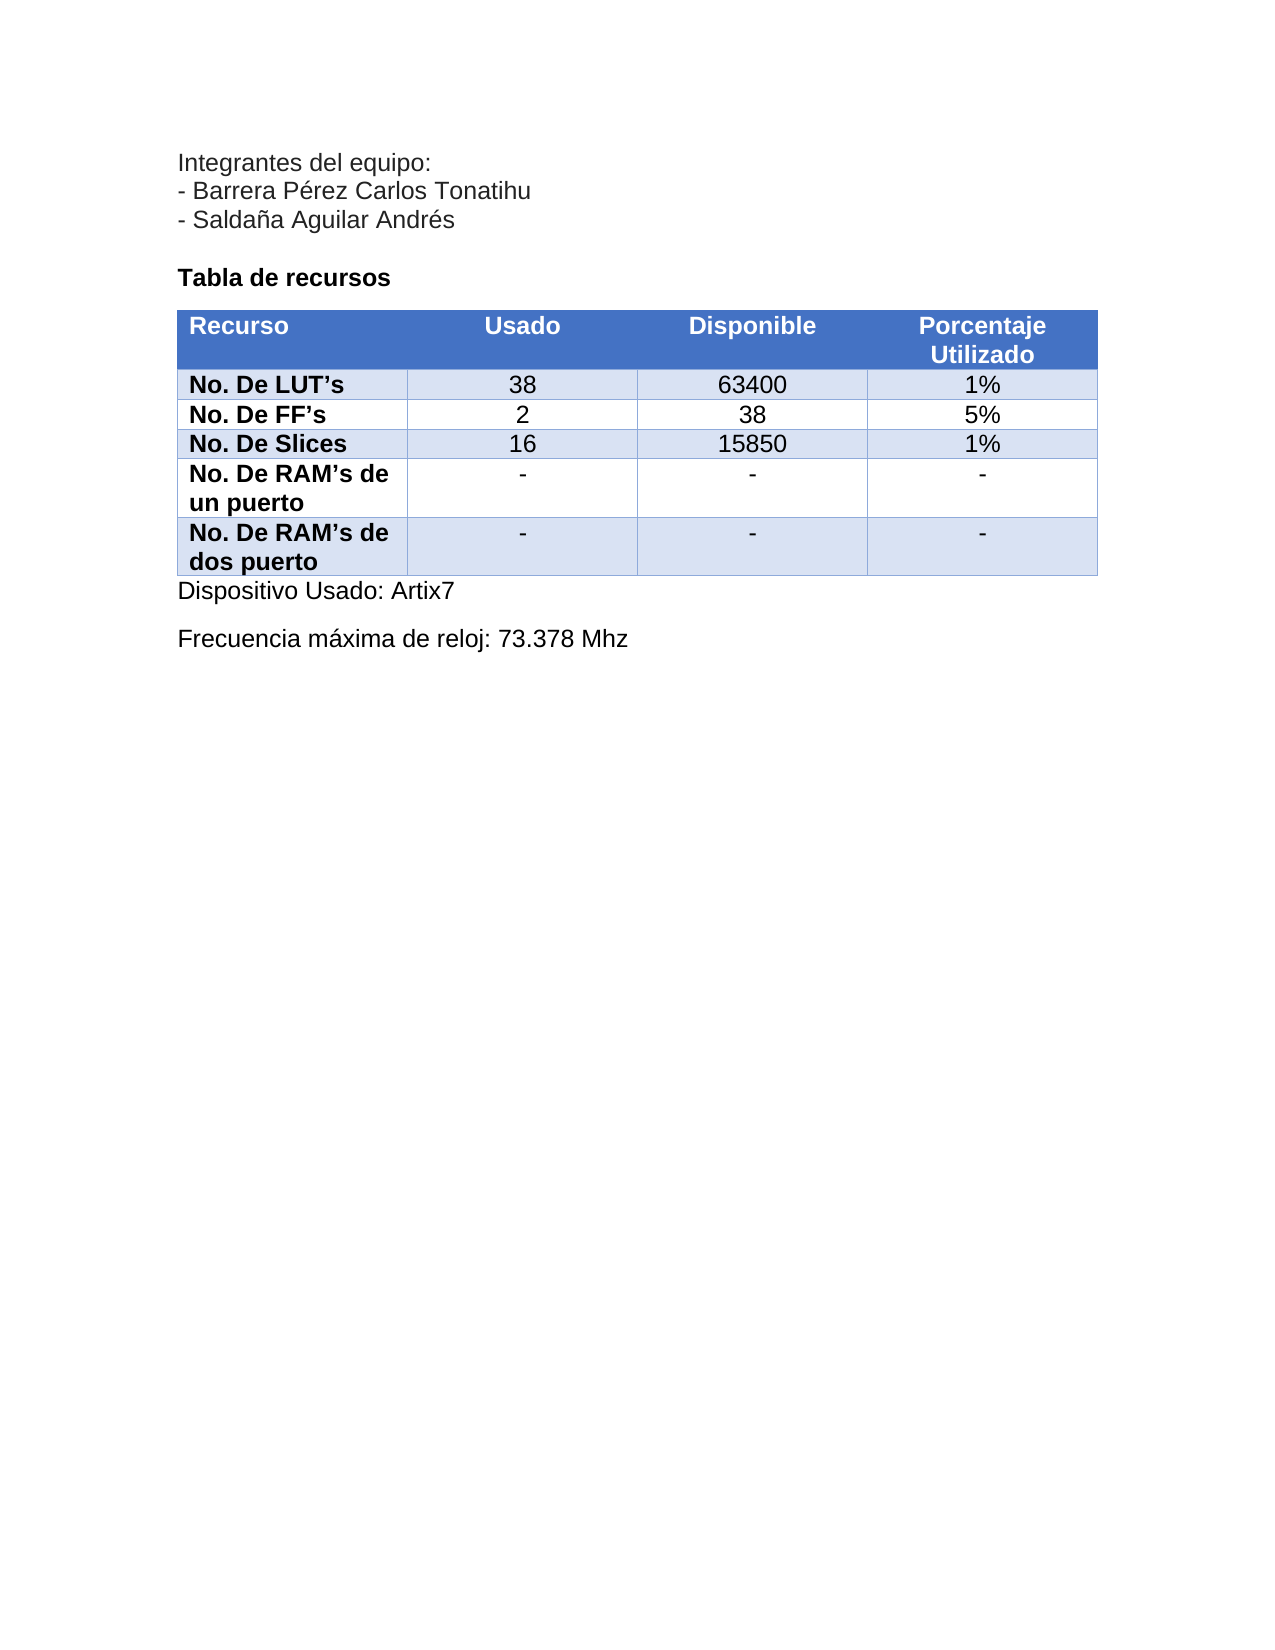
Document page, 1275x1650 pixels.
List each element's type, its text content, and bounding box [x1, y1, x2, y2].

table_cell 1% [868, 430, 1097, 458]
table_cell - [868, 518, 1097, 575]
text Frecuencia máxima de reloj: 73.378 Mhz [177, 624, 1098, 653]
table_cell - [868, 459, 1097, 517]
text - Barrera Pérez Carlos Tonatihu [177, 176, 1098, 205]
table_header Recurso [178, 311, 407, 369]
table_cell No. De RAM’s de un puerto [178, 459, 407, 517]
text - Saldaña Aguilar Andrés [177, 205, 1098, 234]
text Integrantes del equipo: [177, 148, 1098, 176]
table_cell 38 [638, 400, 867, 428]
table_cell 15850 [638, 430, 867, 458]
table_header Porcentaje Utilizado [868, 311, 1097, 369]
table_cell 63400 [638, 370, 867, 399]
table_cell No. De LUT’s [178, 370, 407, 399]
table_cell No. De FF’s [178, 400, 407, 428]
table_cell - [408, 518, 637, 575]
text Dispositivo Usado: Artix7 [177, 576, 1098, 605]
table_cell 16 [408, 430, 637, 458]
table_cell - [638, 518, 867, 575]
table_header Disponible [638, 311, 867, 369]
table_cell 5% [868, 400, 1097, 428]
table_cell No. De RAM’s de dos puerto [178, 518, 407, 575]
table_cell No. De Slices [178, 430, 407, 458]
table_cell - [638, 459, 867, 517]
table_cell - [408, 459, 637, 517]
table_cell 38 [408, 370, 637, 399]
table_cell 2 [408, 400, 637, 428]
table_cell 1% [868, 370, 1097, 399]
table_header Usado [408, 311, 637, 369]
text Tabla de recursos [177, 263, 1098, 291]
